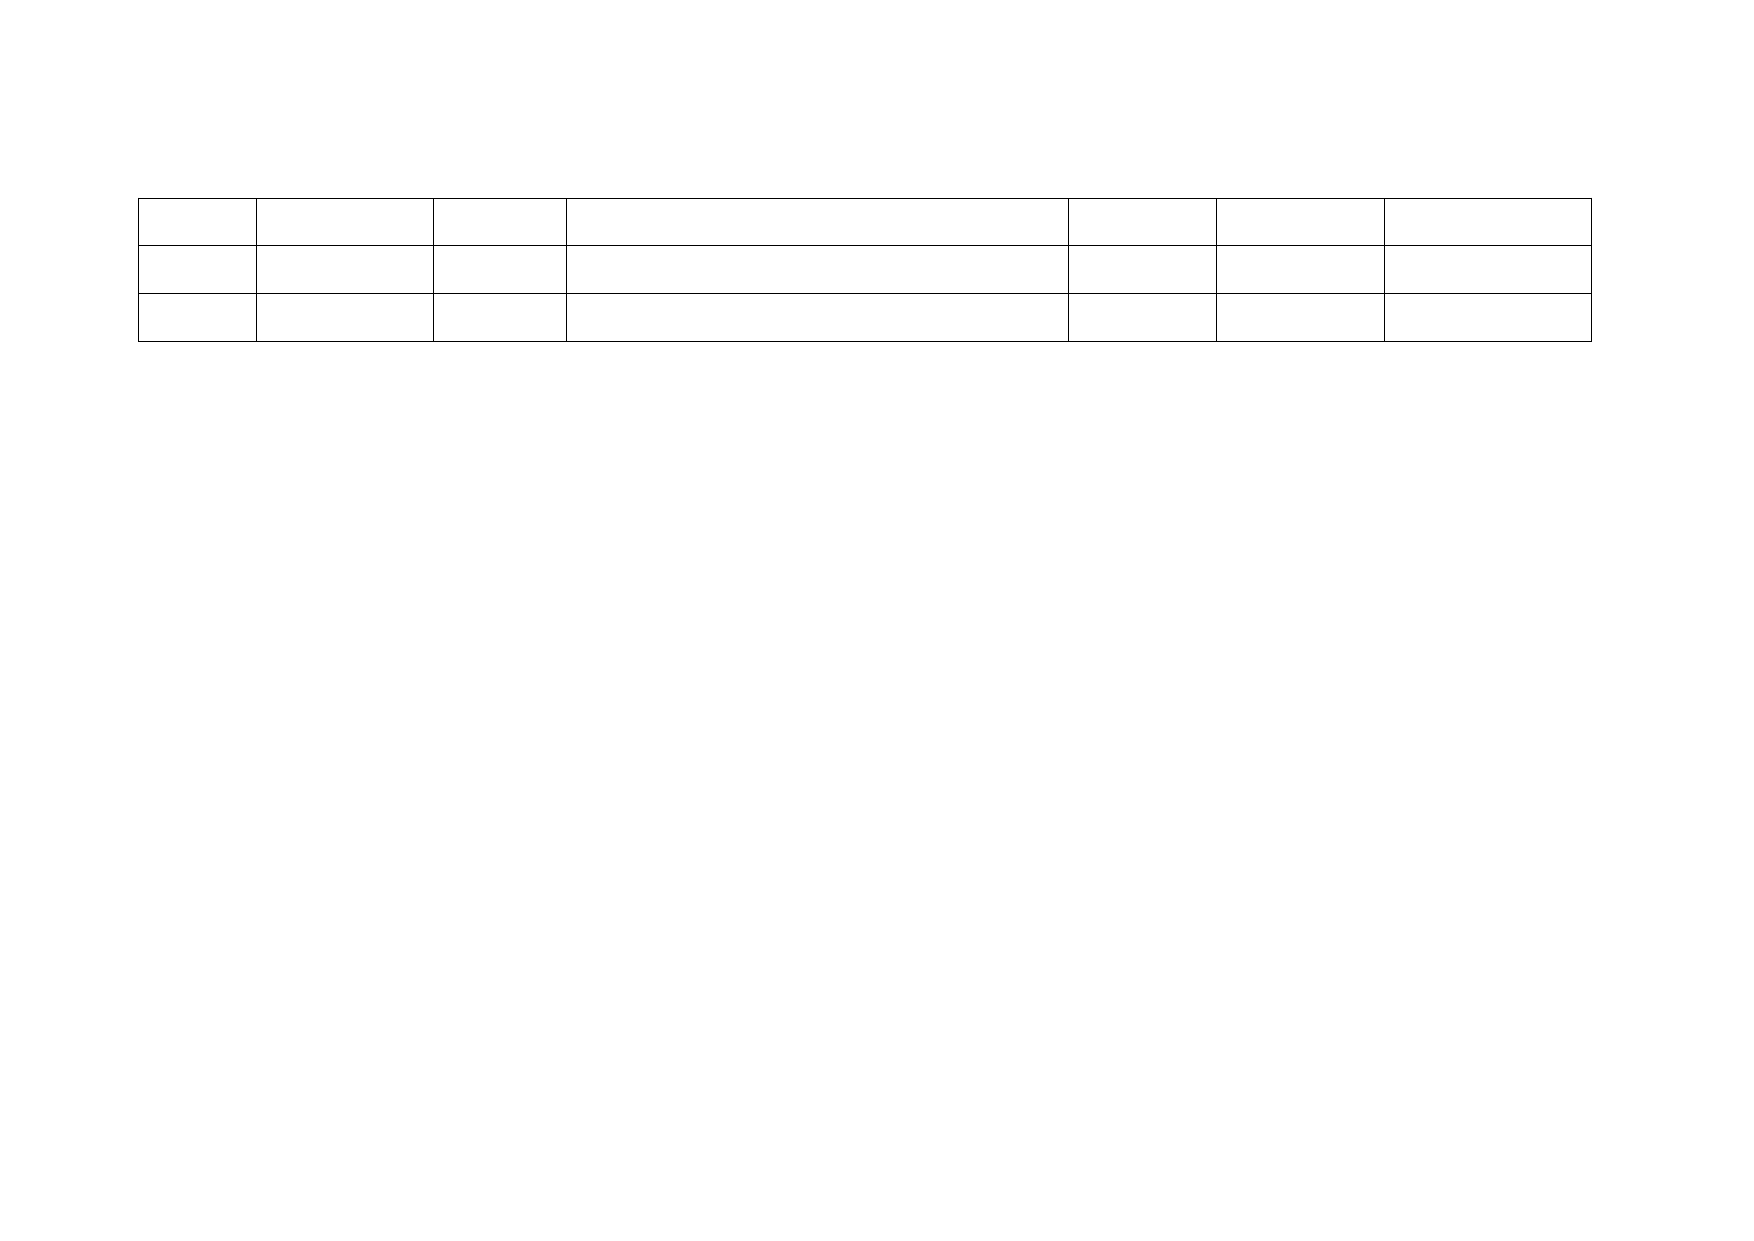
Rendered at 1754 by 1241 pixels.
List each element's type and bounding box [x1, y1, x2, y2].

table_cell [1385, 294, 1591, 341]
table_cell [139, 199, 256, 245]
table_cell [1069, 246, 1216, 293]
table_cell [1217, 294, 1384, 341]
table_cell [1069, 294, 1216, 341]
table_cell [1217, 199, 1384, 245]
table_cell [1385, 246, 1591, 293]
table_cell [434, 199, 566, 245]
table_cell [567, 246, 1068, 293]
table_cell [567, 199, 1068, 245]
table_cell [434, 246, 566, 293]
table_cell [257, 199, 433, 245]
table_cell [1069, 199, 1216, 245]
table_cell [139, 294, 256, 341]
table_cell [1385, 199, 1591, 245]
table_cell [567, 294, 1068, 341]
table_cell [434, 294, 566, 341]
table_cell [257, 294, 433, 341]
table_cell [257, 246, 433, 293]
table_cell [1217, 246, 1384, 293]
table_cell [139, 246, 256, 293]
